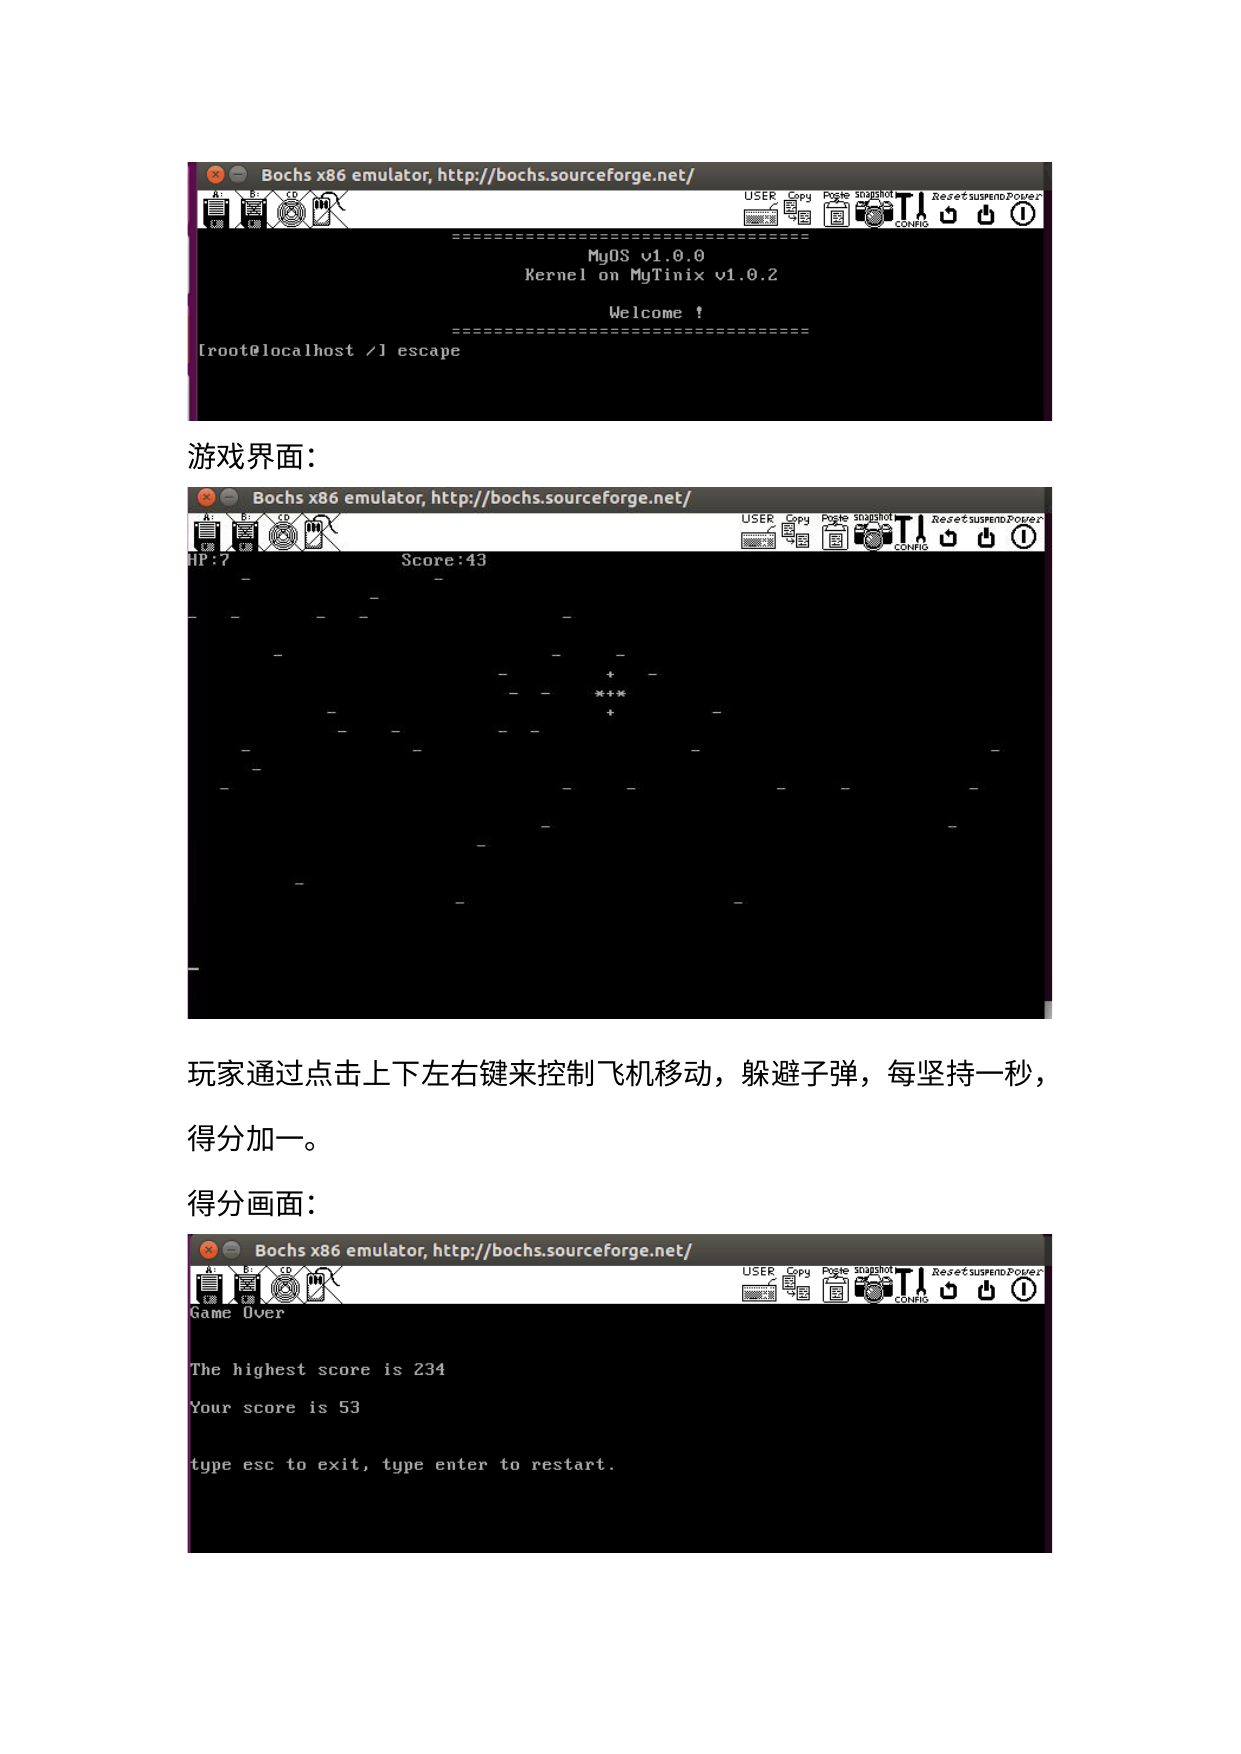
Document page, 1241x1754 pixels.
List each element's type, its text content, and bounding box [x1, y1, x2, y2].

text 得分画面： [187, 1169, 1053, 1234]
picture [187, 162, 1053, 421]
text 游戏界面：玩家通过点击上下左右键来控制飞机移动，躲避子弹，每坚持一秒，得分加一。 [187, 1019, 1053, 1169]
picture [187, 487, 1053, 1019]
text 游戏界面：玩家通过点击上下左右键来控制飞机移动，躲避子弹，每坚持一秒，得分加一。 [187, 422, 1053, 487]
picture [187, 1234, 1053, 1553]
